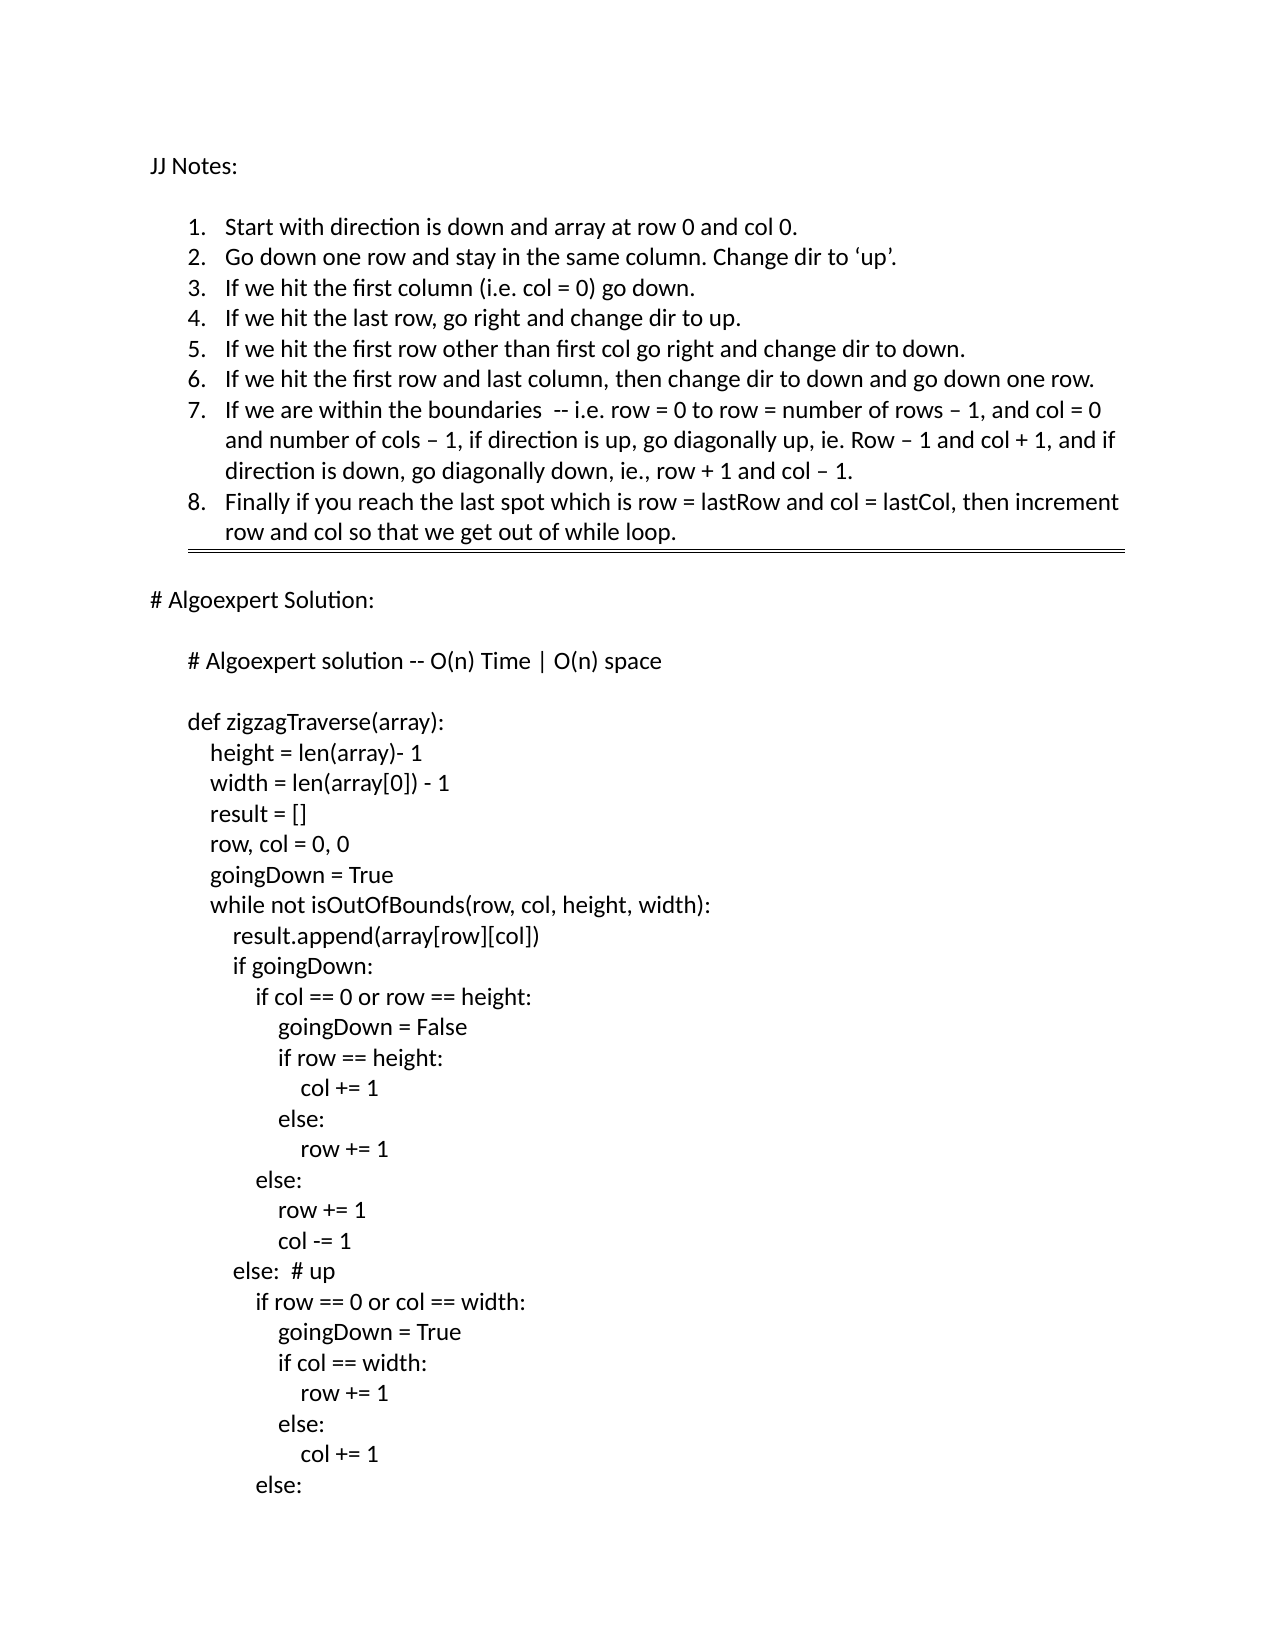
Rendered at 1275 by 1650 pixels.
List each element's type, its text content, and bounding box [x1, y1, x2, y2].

text if row == height: [187, 1042, 1125, 1072]
list Finally if you reach the last spot which is row = lastRow and col = lastCol, then increment row and col so that we get out of while loop. [187, 486, 1125, 553]
text while not isOutOfBounds(row, col, height, width): [187, 889, 1125, 920]
text goingDown = False [187, 1011, 1125, 1042]
text result.append(array[row][col]) [187, 920, 1125, 950]
list If we hit the last row, go right and change dir to up. [187, 303, 1125, 333]
text JJ Notes: [150, 150, 1125, 181]
text else: [187, 1469, 1125, 1500]
text row += 1 [187, 1133, 1125, 1164]
text result = [] [187, 798, 1125, 828]
text def zigzagTraverse(array): [187, 706, 1125, 737]
text if row == 0 or col == width: [187, 1286, 1125, 1317]
text else: [187, 1408, 1125, 1439]
text row += 1 [187, 1378, 1125, 1408]
text goingDown = True [187, 1317, 1125, 1347]
text width = len(array[0]) - 1 [187, 767, 1125, 798]
text else: # up [187, 1256, 1125, 1286]
text col += 1 [187, 1439, 1125, 1469]
text # Algoexpert solution -- O(n) Time | O(n) space [187, 645, 1125, 676]
text else: [187, 1103, 1125, 1133]
list If we are within the boundaries -- i.e. row = 0 to row = number of rows – 1, and col = 0 and number of cols – 1, if direction is up, go diagonally up, ie. Row – 1 and col + 1, and if direction is down, go diagonally down, ie., row + 1 and col – 1. [187, 394, 1125, 486]
text row, col = 0, 0 [187, 828, 1125, 859]
text if col == 0 or row == height: [187, 981, 1125, 1011]
text row += 1 [187, 1194, 1125, 1225]
text col += 1 [187, 1072, 1125, 1103]
text if col == width: [187, 1347, 1125, 1378]
list Go down one row and stay in the same column. Change dir to ‘up’. [187, 242, 1125, 272]
list If we hit the first row other than first col go right and change dir to down. [187, 333, 1125, 364]
list If we hit the first row and last column, then change dir to down and go down one row. [187, 364, 1125, 394]
list If we hit the first column (i.e. col = 0) go down. [187, 272, 1125, 303]
text else: [187, 1164, 1125, 1194]
text # Algoexpert Solution: [150, 584, 1125, 614]
text height = len(array)- 1 [187, 737, 1125, 767]
text goingDown = True [187, 859, 1125, 889]
text if goingDown: [187, 950, 1125, 981]
text col -= 1 [187, 1225, 1125, 1256]
list Start with direction is down and array at row 0 and col 0. [187, 211, 1125, 242]
